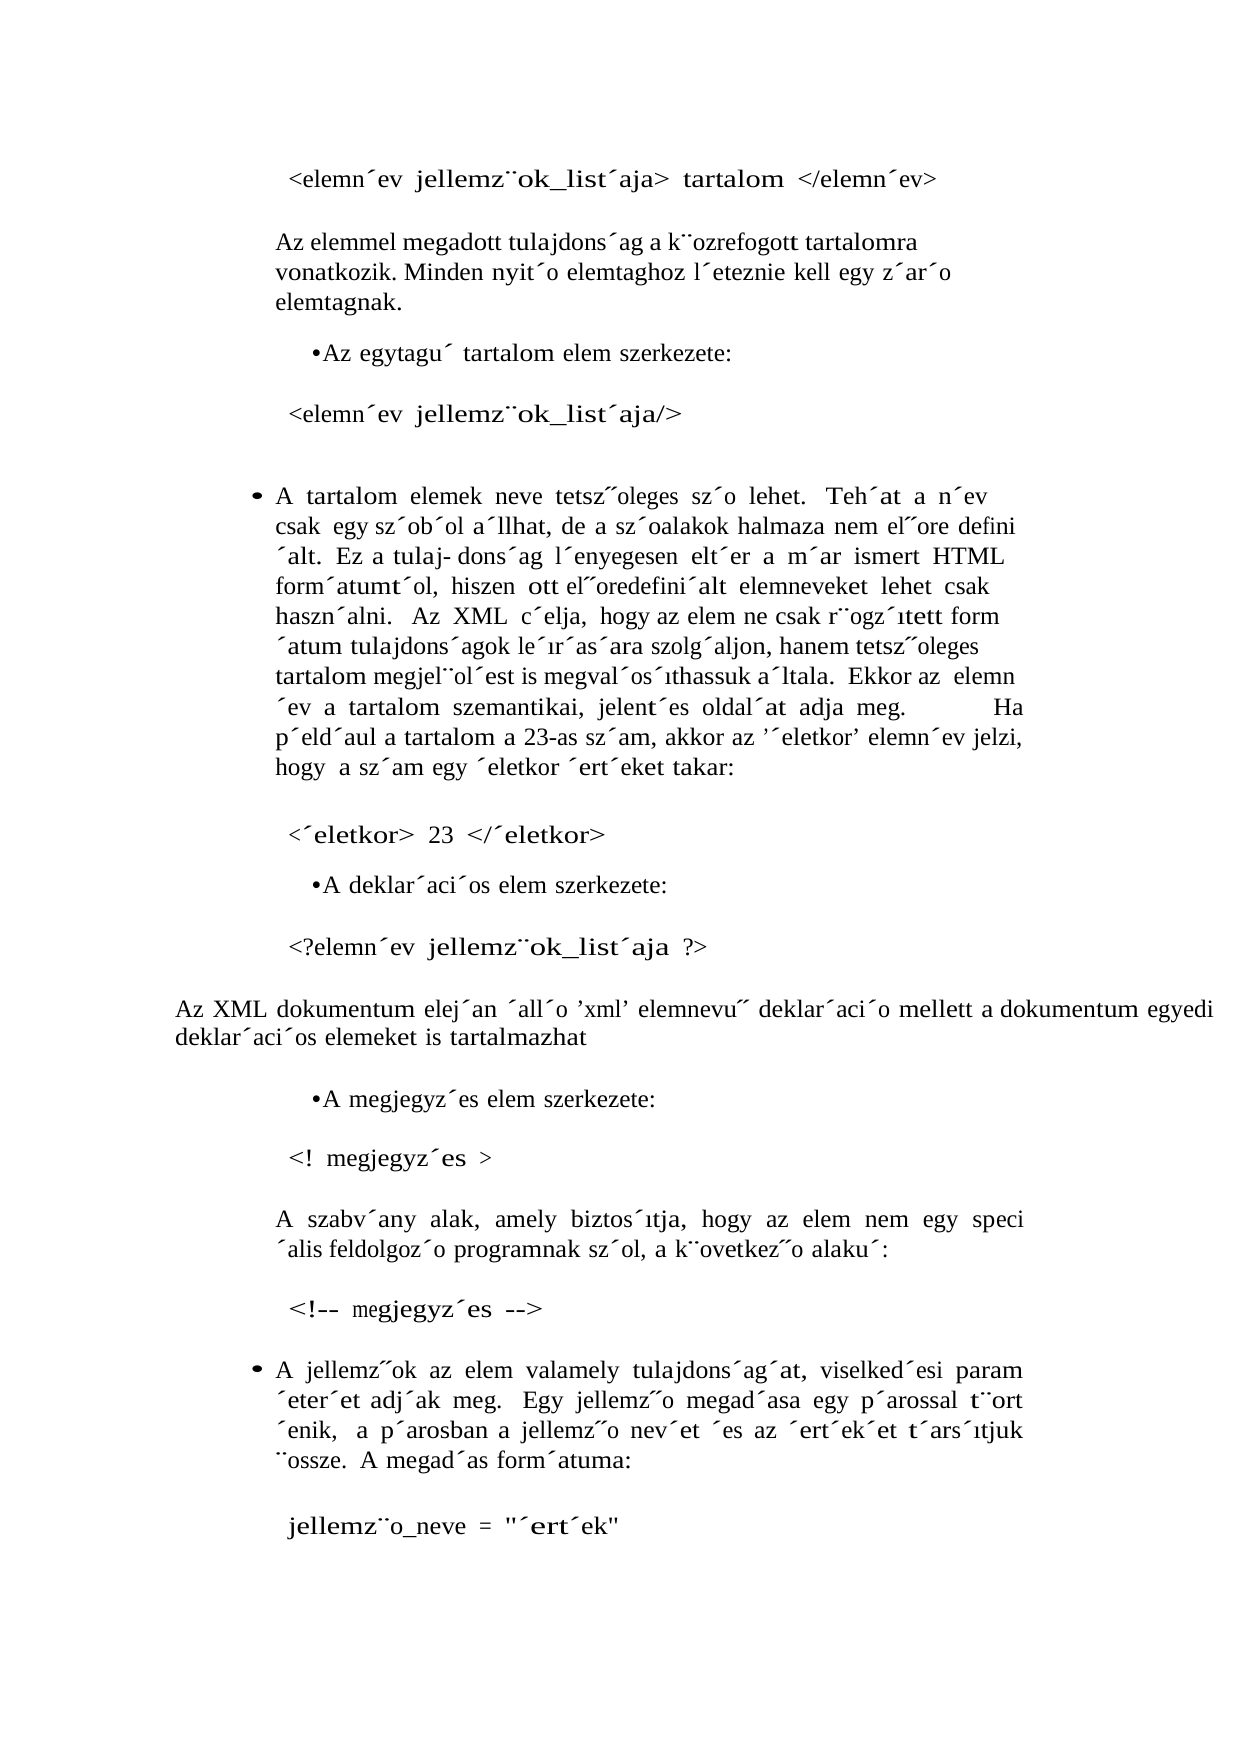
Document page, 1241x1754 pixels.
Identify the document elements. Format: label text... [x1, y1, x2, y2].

text <elemn´ev jellemz¨ok_list´aja/> [288, 399, 1238, 428]
text Az elemmel megadott tulajdons´ag a k¨ozrefogott tartalomra vonatkozik. Minden nyit´o elemtaghoz l´eteznie kell egy z´ar´o elemtagnak. [275, 227, 1041, 316]
text <!-- megjegyz´es --> [288, 1294, 1238, 1323]
list A megjegyz´es elem szerkezete: [275, 1084, 1238, 1113]
text jellemz¨o_neve = "´ert´ek" [288, 1511, 1238, 1540]
list A deklar´aci´os elem szerkezete: [275, 870, 1238, 899]
text <?elemn´ev jellemz¨ok_list´aja ?> [288, 932, 1238, 960]
text A jellemz˝ok az elem valamely tulajdons´ag´at, viselked´esi param´eter´et adj´ak meg. Egy jellemz˝o megad´asa egy p´arossal t¨ort´enik, a p´arosban a jellemz˝o nev´et ´es az ´ert´ek´et t´ars´ıtjuk ¨ossze. A megad´as form´atuma: [275, 1355, 1024, 1474]
text <! megjegyz´es > [288, 1143, 1238, 1172]
text A tartalom elemek neve tetsz˝oleges sz´o lehet. Teh´at a n´ev csak egy sz´ob´ol a´llhat, de a sz´oalakok halmaza nem el˝ore defini´alt. Ez a tulaj- dons´ag l´enyegesen elt´er a m´ar ismert HTML form´atumt´ol, hiszen ott el˝oredefini´alt elemneveket lehet csak haszn´alni. Az XML c´elja, hogy az elem ne csak r¨ogz´ıtett form´atum tulajdons´agok le´ır´as´ara szolg´aljon, hanem tetsz˝oleges tartalom megjel¨ol´est is megval´os´ıthassuk a´ltala. Ekkor az elemn´ev a tartalom szemantikai, jelent´es oldal´at adja meg. Ha p´eld´aul a tartalom a 23-as sz´am, akkor az ’´eletkor’ elemn´ev jelzi, hogy a sz´am egy ´eletkor ´ert´eket takar: [275, 481, 1041, 781]
list Az egytagu´ tartalom elem szerkezete: [275, 338, 1238, 367]
text A szabv´any alak, amely biztos´ıtja, hogy az elem nem egy speci´alis feldolgoz´o programnak sz´ol, a k¨ovetkez˝o alaku´: [275, 1204, 1024, 1263]
text Az XML dokumentum elej´an ´all´o ’xml’ elemnevu˝ deklar´aci´o mellett a dokumentum egyedi deklar´aci´os elemeket is tartalmazhat [175, 994, 1238, 1051]
text <elemn´ev jellemz¨ok_list´aja> tartalom </elemn´ev> [288, 164, 1238, 193]
text <´eletkor> 23 </´eletkor> [288, 820, 1238, 848]
